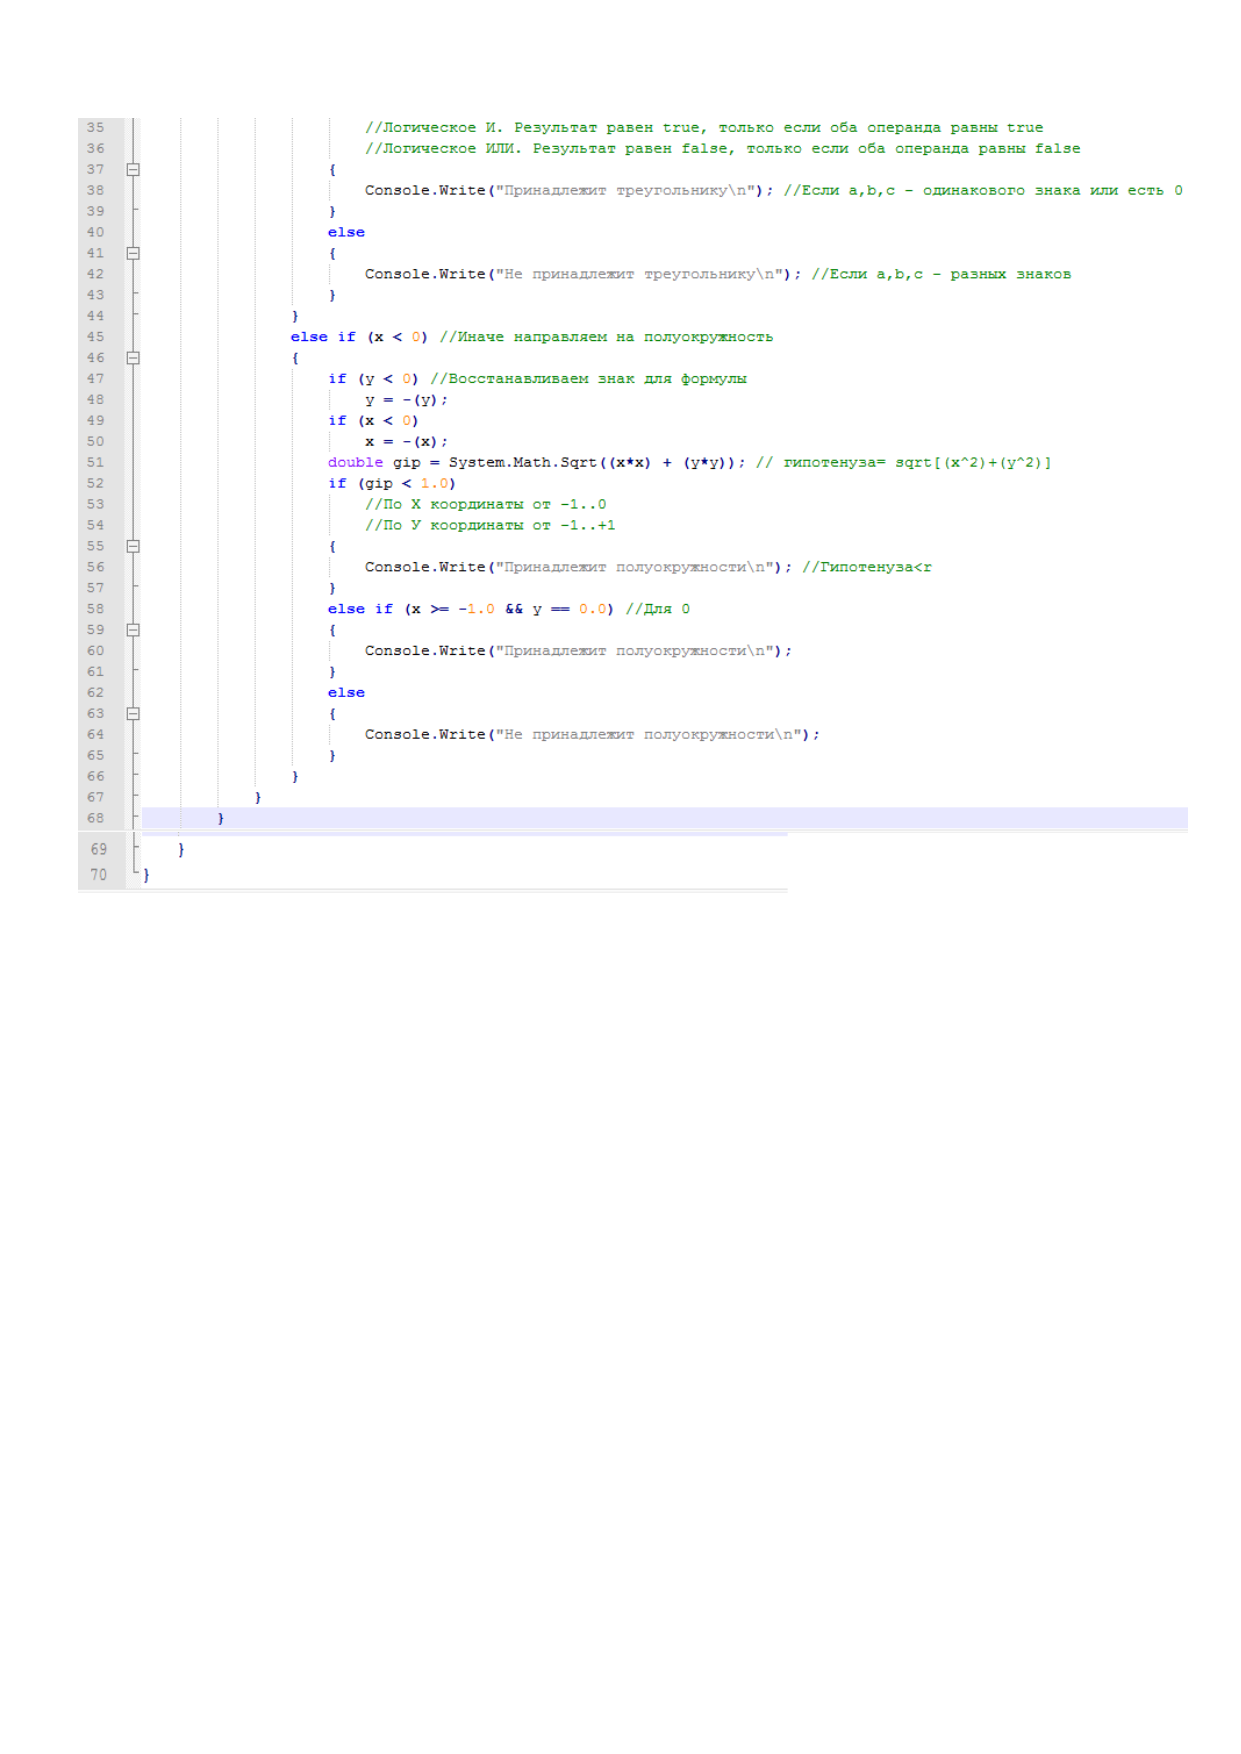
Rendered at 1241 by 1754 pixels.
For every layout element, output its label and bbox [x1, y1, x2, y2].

picture [78, 118, 1188, 893]
